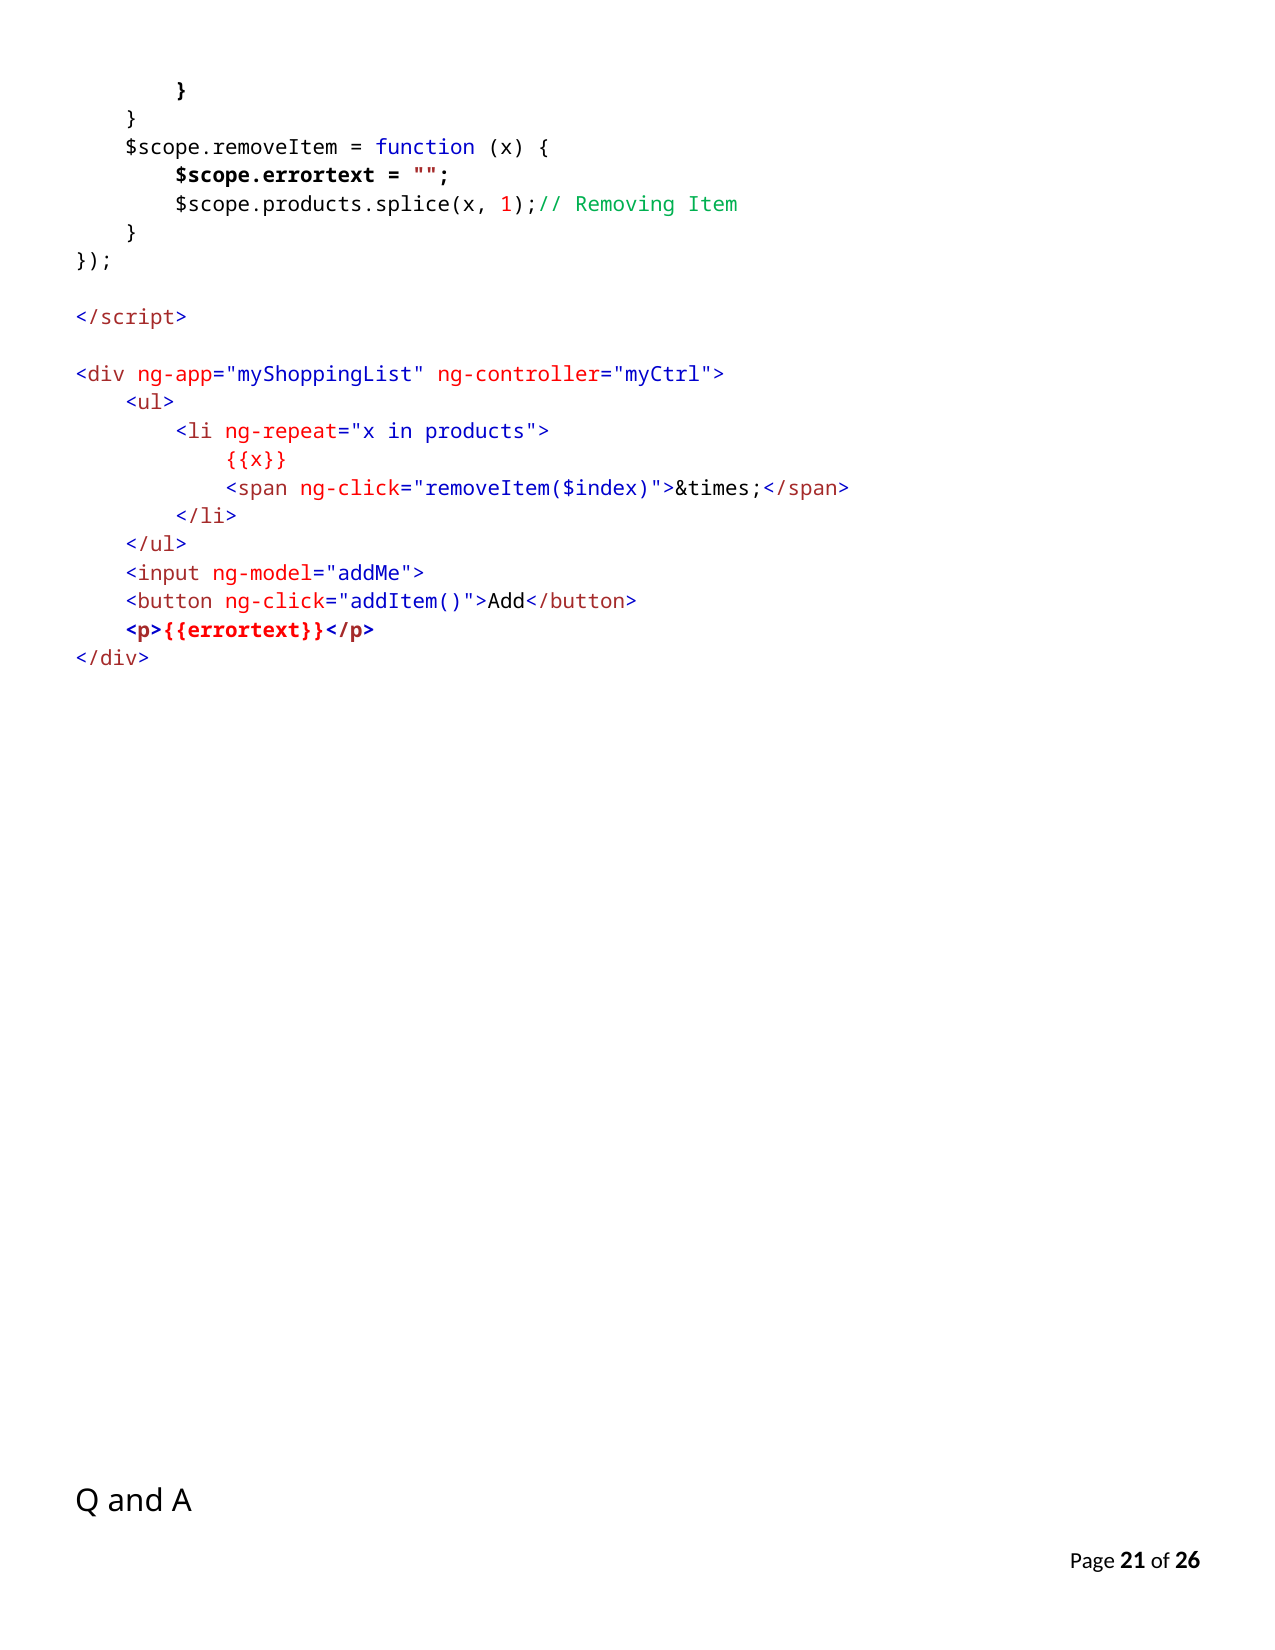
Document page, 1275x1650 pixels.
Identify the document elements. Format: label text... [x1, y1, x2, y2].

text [75, 75, 1200, 302]
text </script> <div ng-app="myShoppingList" ng-controller="myCtrl"> <ul> <li ng-repeat="x in products"> {{x}} <span ng-click="removeItem($index)">&times;</span> </li> </ul> <input ng-model="addMe"> <button ng-click="addItem()">Add</button> <p>{{errortext}}</p> </div> [75, 302, 1200, 672]
subtitle Q and A [75, 1478, 1200, 1521]
